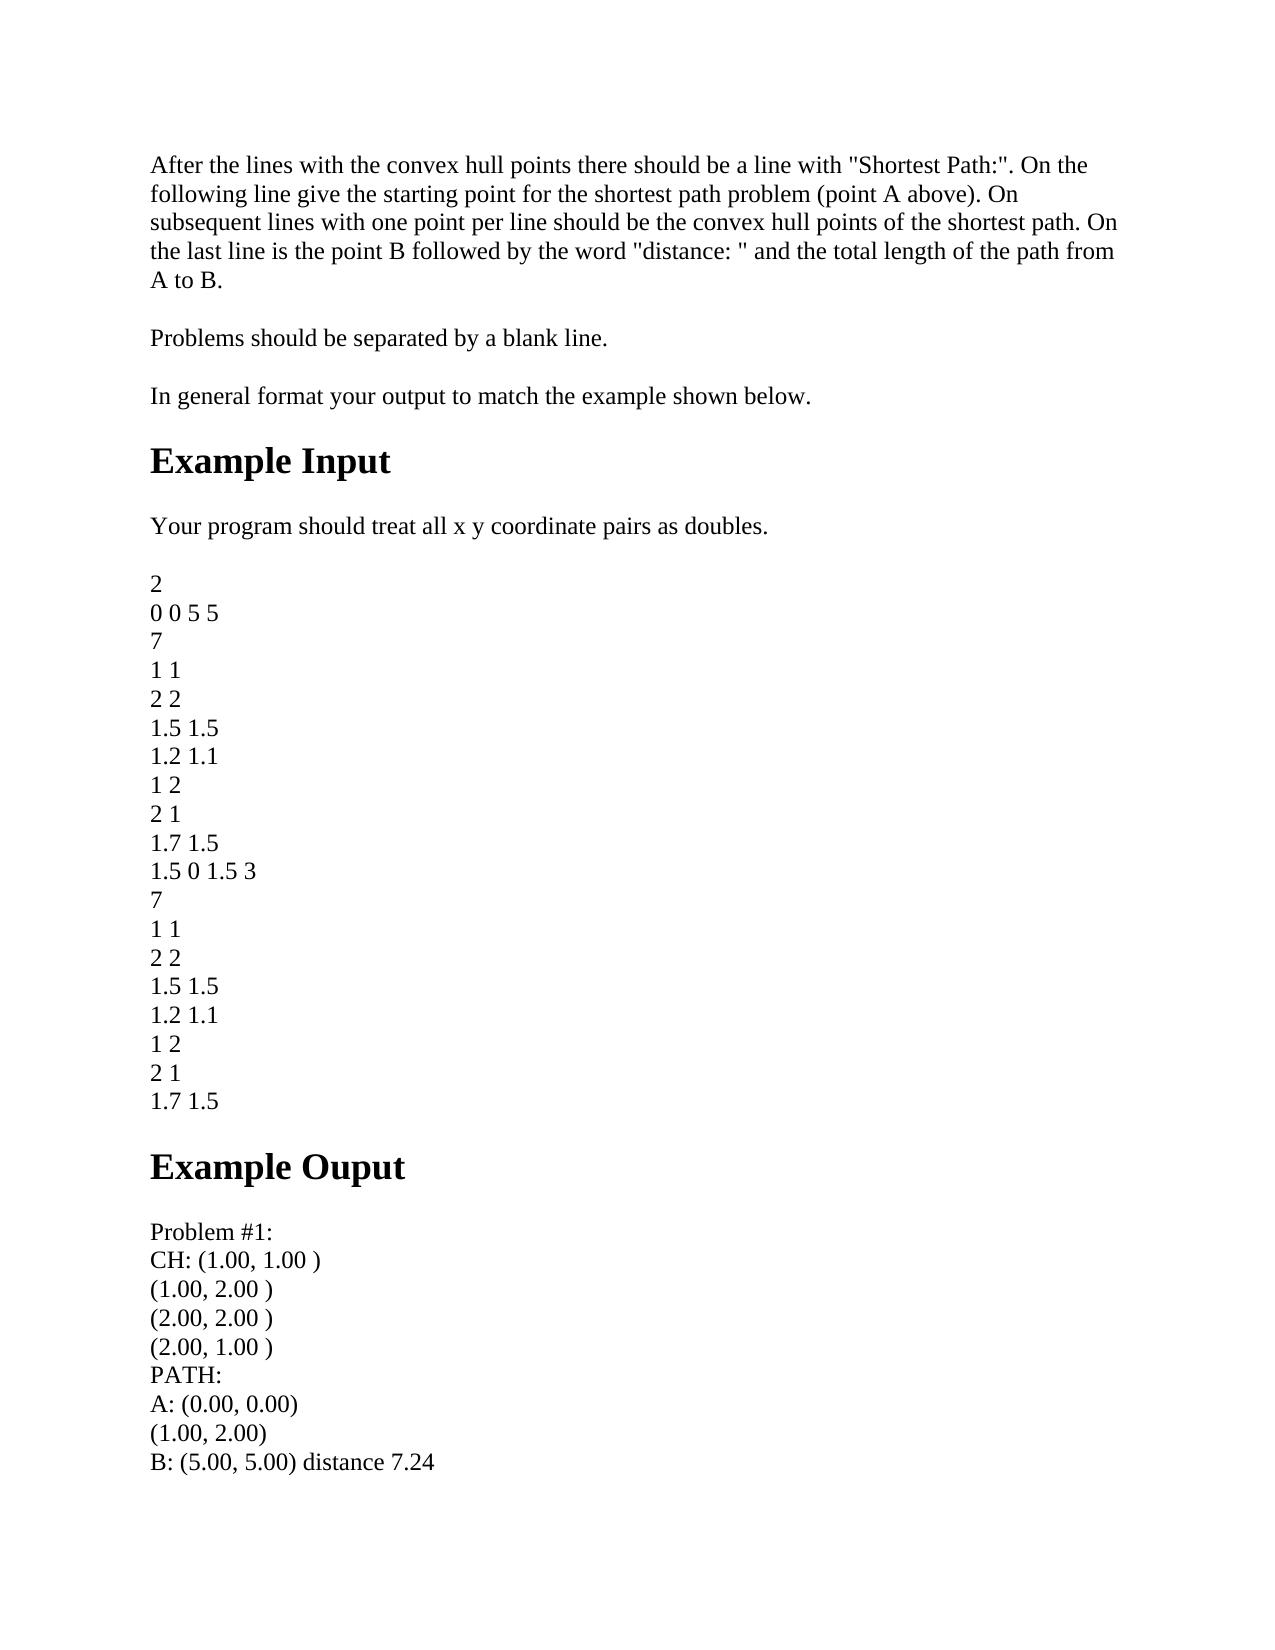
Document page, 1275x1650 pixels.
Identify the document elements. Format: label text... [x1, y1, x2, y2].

text (1.00, 2.00) [150, 1418, 1125, 1447]
text After the lines with the convex hull points there should be a line with "Shortest Path:". On the following line give the starting point for the shortest path problem (point A above). On subsequent lines with one point per line should be the convex hull points of the shortest path. On the last line is the point B followed by the word "distance: " and the total length of the path from A to B. [150, 150, 1125, 294]
text A: (0.00, 0.00) [150, 1389, 1125, 1418]
text (1.00, 2.00 ) [150, 1274, 1125, 1303]
text 1.2 1.1 [150, 741, 1125, 770]
text 0 0 5 5 [150, 598, 1125, 626]
text 2 1 [150, 799, 1125, 828]
text B: (5.00, 5.00) distance 7.24 [150, 1447, 1125, 1475]
text 7 [150, 885, 1125, 914]
text 2 2 [150, 943, 1125, 971]
text 2 [150, 569, 1125, 598]
text PATH: [150, 1360, 1125, 1389]
text 1.5 1.5 [150, 713, 1125, 741]
text Problems should be separated by a blank line. [150, 323, 1125, 352]
text 1 2 [150, 770, 1125, 799]
text CH: (1.00, 1.00 ) [150, 1245, 1125, 1274]
text 2 2 [150, 684, 1125, 713]
text In general format your output to match the example shown below. [150, 381, 1125, 409]
text 1.5 0 1.5 3 [150, 856, 1125, 885]
text Your program should treat all x y coordinate pairs as doubles. [150, 511, 1125, 540]
text Example Input [150, 439, 1125, 482]
text 1.5 1.5 [150, 971, 1125, 1000]
text 1 1 [150, 655, 1125, 684]
text (2.00, 1.00 ) [150, 1332, 1125, 1360]
text Example Ouput [150, 1144, 1125, 1187]
text 2 1 [150, 1058, 1125, 1086]
text 1 2 [150, 1029, 1125, 1058]
text 1 1 [150, 914, 1125, 943]
text Problem #1: [150, 1217, 1125, 1245]
text 1.7 1.5 [150, 828, 1125, 856]
text 1.2 1.1 [150, 1000, 1125, 1029]
text 7 [150, 626, 1125, 655]
text 1.7 1.5 [150, 1086, 1125, 1115]
text (2.00, 2.00 ) [150, 1303, 1125, 1332]
